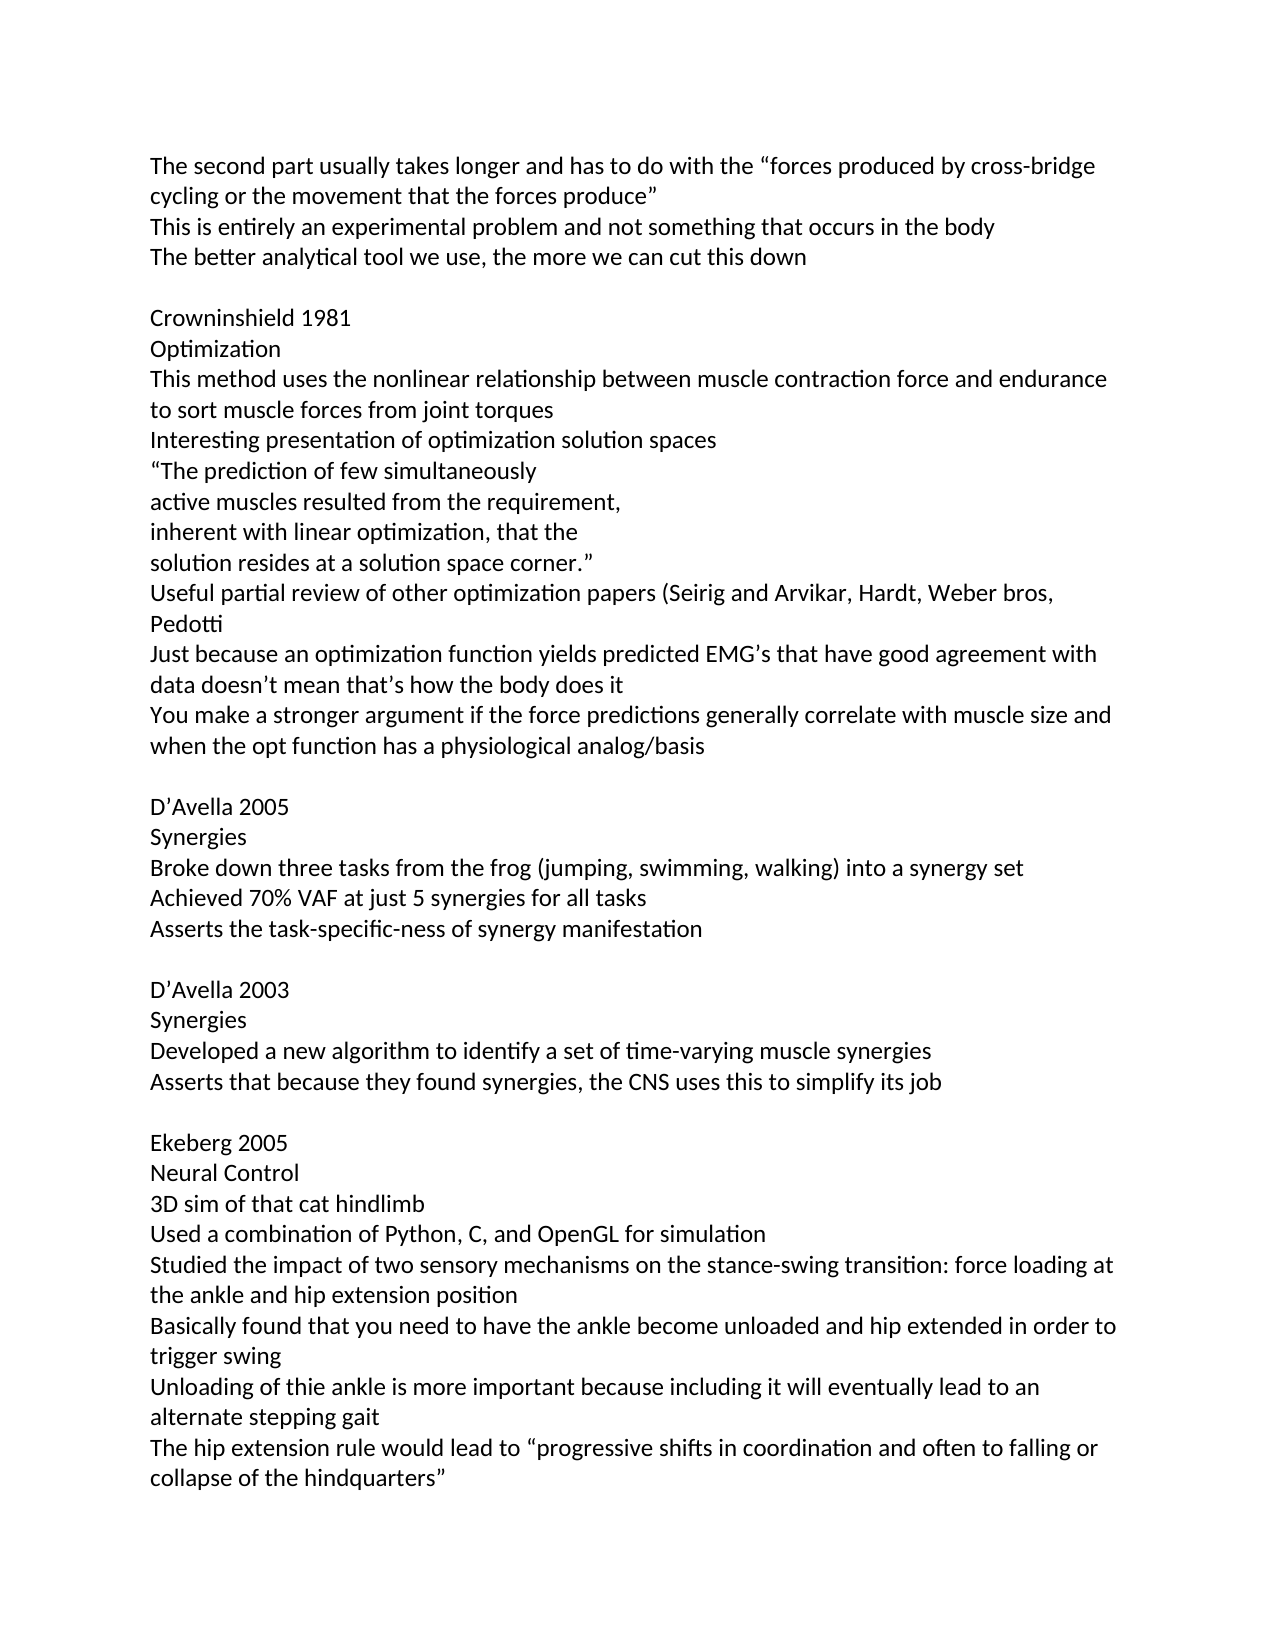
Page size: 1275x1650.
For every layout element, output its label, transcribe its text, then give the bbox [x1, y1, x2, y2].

text Basically found that you need to have the ankle become unloaded and hip extended in order to trigger swing [150, 1310, 1125, 1371]
text Studied the impact of two sensory mechanisms on the stance-swing transition: force loading at the ankle and hip extension position [150, 1249, 1125, 1310]
text Interesting presentation of optimization solution spaces [150, 425, 1125, 455]
text Synergies [150, 821, 1125, 852]
text Asserts that because they found synergies, the CNS uses this to simplify its job [150, 1066, 1125, 1096]
text This is entirely an experimental problem and not something that occurs in the body [150, 211, 1125, 242]
text Optimization [150, 333, 1125, 364]
text Developed a new algorithm to identify a set of time-varying muscle synergies [150, 1035, 1125, 1066]
text 3D sim of that cat hindlimb [150, 1188, 1125, 1218]
text solution resides at a solution space corner.” [150, 547, 1125, 577]
text Crowninshield 1981 [150, 303, 1125, 333]
text “The prediction of few simultaneously [150, 455, 1125, 486]
text Just because an optimization function yields predicted EMG’s that have good agreement with data doesn’t mean that’s how the body does it [150, 638, 1125, 699]
text Synergies [150, 1004, 1125, 1035]
text This method uses the nonlinear relationship between muscle contraction force and endurance to sort muscle forces from joint torques [150, 364, 1125, 425]
text Asserts the task-specific-ness of synergy manifestation [150, 913, 1125, 943]
text You make a stronger argument if the force predictions generally correlate with muscle size and when the opt function has a physiological analog/basis [150, 699, 1125, 760]
text Useful partial review of other optimization papers (Seirig and Arvikar, Hardt, Weber bros, Pedotti [150, 577, 1125, 638]
text active muscles resulted from the requirement, [150, 486, 1125, 516]
text Used a combination of Python, C, and OpenGL for simulation [150, 1218, 1125, 1249]
text Broke down three tasks from the frog (jumping, swimming, walking) into a synergy set [150, 852, 1125, 882]
text D’Avella 2003 [150, 974, 1125, 1004]
text Unloading of thie ankle is more important because including it will eventually lead to an alternate stepping gait [150, 1371, 1125, 1432]
text The hip extension rule would lead to “progressive shifts in coordination and often to falling or collapse of the hindquarters” [150, 1432, 1125, 1493]
text inherent with linear optimization, that the [150, 516, 1125, 547]
text Neural Control [150, 1157, 1125, 1188]
text D’Avella 2005 [150, 791, 1125, 821]
text Achieved 70% VAF at just 5 synergies for all tasks [150, 882, 1125, 913]
text The better analytical tool we use, the more we can cut this down [150, 242, 1125, 272]
text The second part usually takes longer and has to do with the “forces produced by cross-bridge cycling or the movement that the forces produce” [150, 150, 1125, 211]
text Ekeberg 2005 [150, 1127, 1125, 1157]
